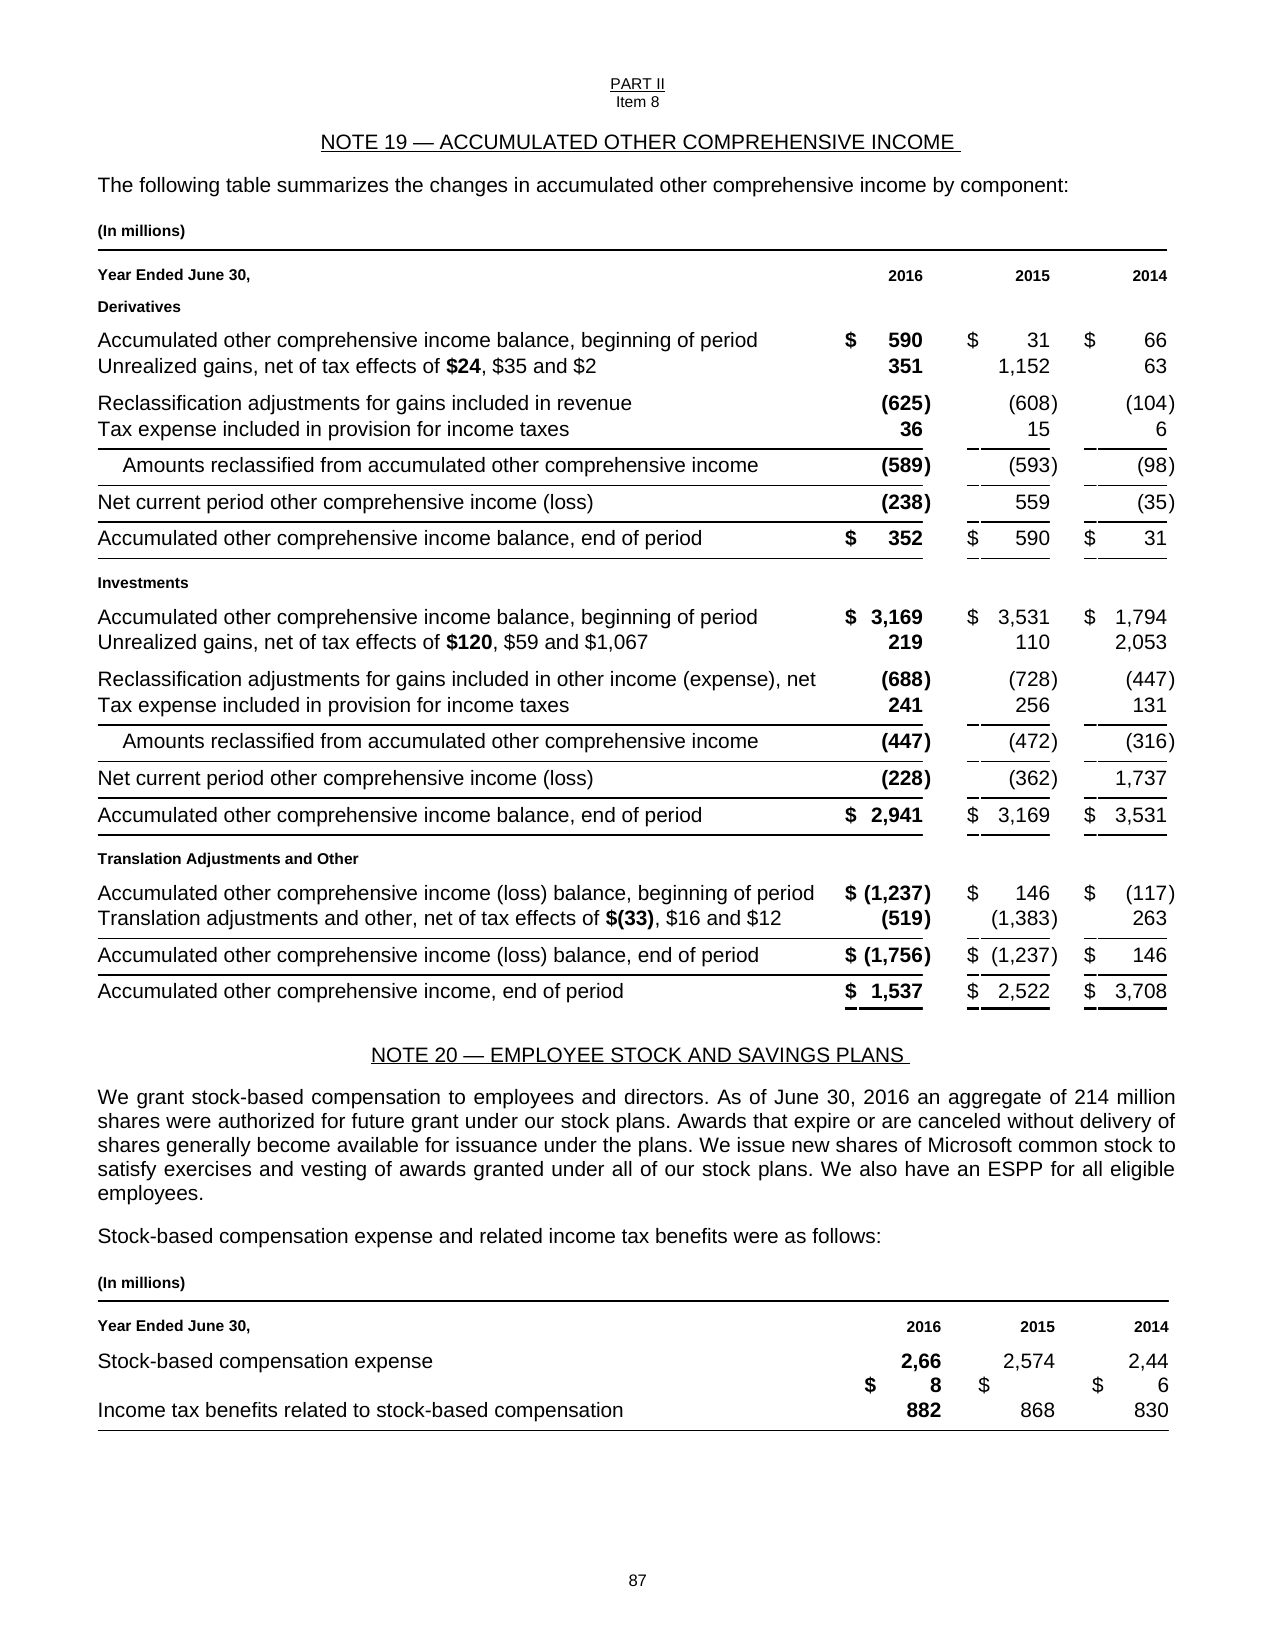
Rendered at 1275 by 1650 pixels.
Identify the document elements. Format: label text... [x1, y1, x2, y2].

text Stock-based compensation expense and related income tax benefits were as follows: [97, 1224, 1177, 1248]
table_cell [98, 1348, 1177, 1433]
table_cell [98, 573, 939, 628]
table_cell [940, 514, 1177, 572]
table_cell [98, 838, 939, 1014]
text The following table summarizes the changes in accumulated other comprehensive income by component: [97, 172, 1177, 196]
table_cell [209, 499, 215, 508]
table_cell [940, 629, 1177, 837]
text NOTE 20 — EMPLOYEE STOCK AND SAVINGS PLANS [97, 1042, 1177, 1066]
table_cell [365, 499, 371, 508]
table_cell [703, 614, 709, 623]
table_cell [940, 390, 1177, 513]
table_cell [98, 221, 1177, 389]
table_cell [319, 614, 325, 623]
text NOTE 19 — ACCUMULATED OTHER COMPREHENSIVE INCOME [97, 130, 1177, 154]
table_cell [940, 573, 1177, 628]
text We grant stock-based compensation to employees and directors. As of June 30, 2016 an aggregate of 214 million shares were authorized for future grant under our stock plans. Awards that expire or are canceled without delivery of shares generally become available for issuance under the plans. We issue new shares of Microsoft common stock to satisfy exercises and vesting of awards granted under all of our stock plans. We also have an ESPP for all eligible employees. [97, 1085, 1177, 1205]
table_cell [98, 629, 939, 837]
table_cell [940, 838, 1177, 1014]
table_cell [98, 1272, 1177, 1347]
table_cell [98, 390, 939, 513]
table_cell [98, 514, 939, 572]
